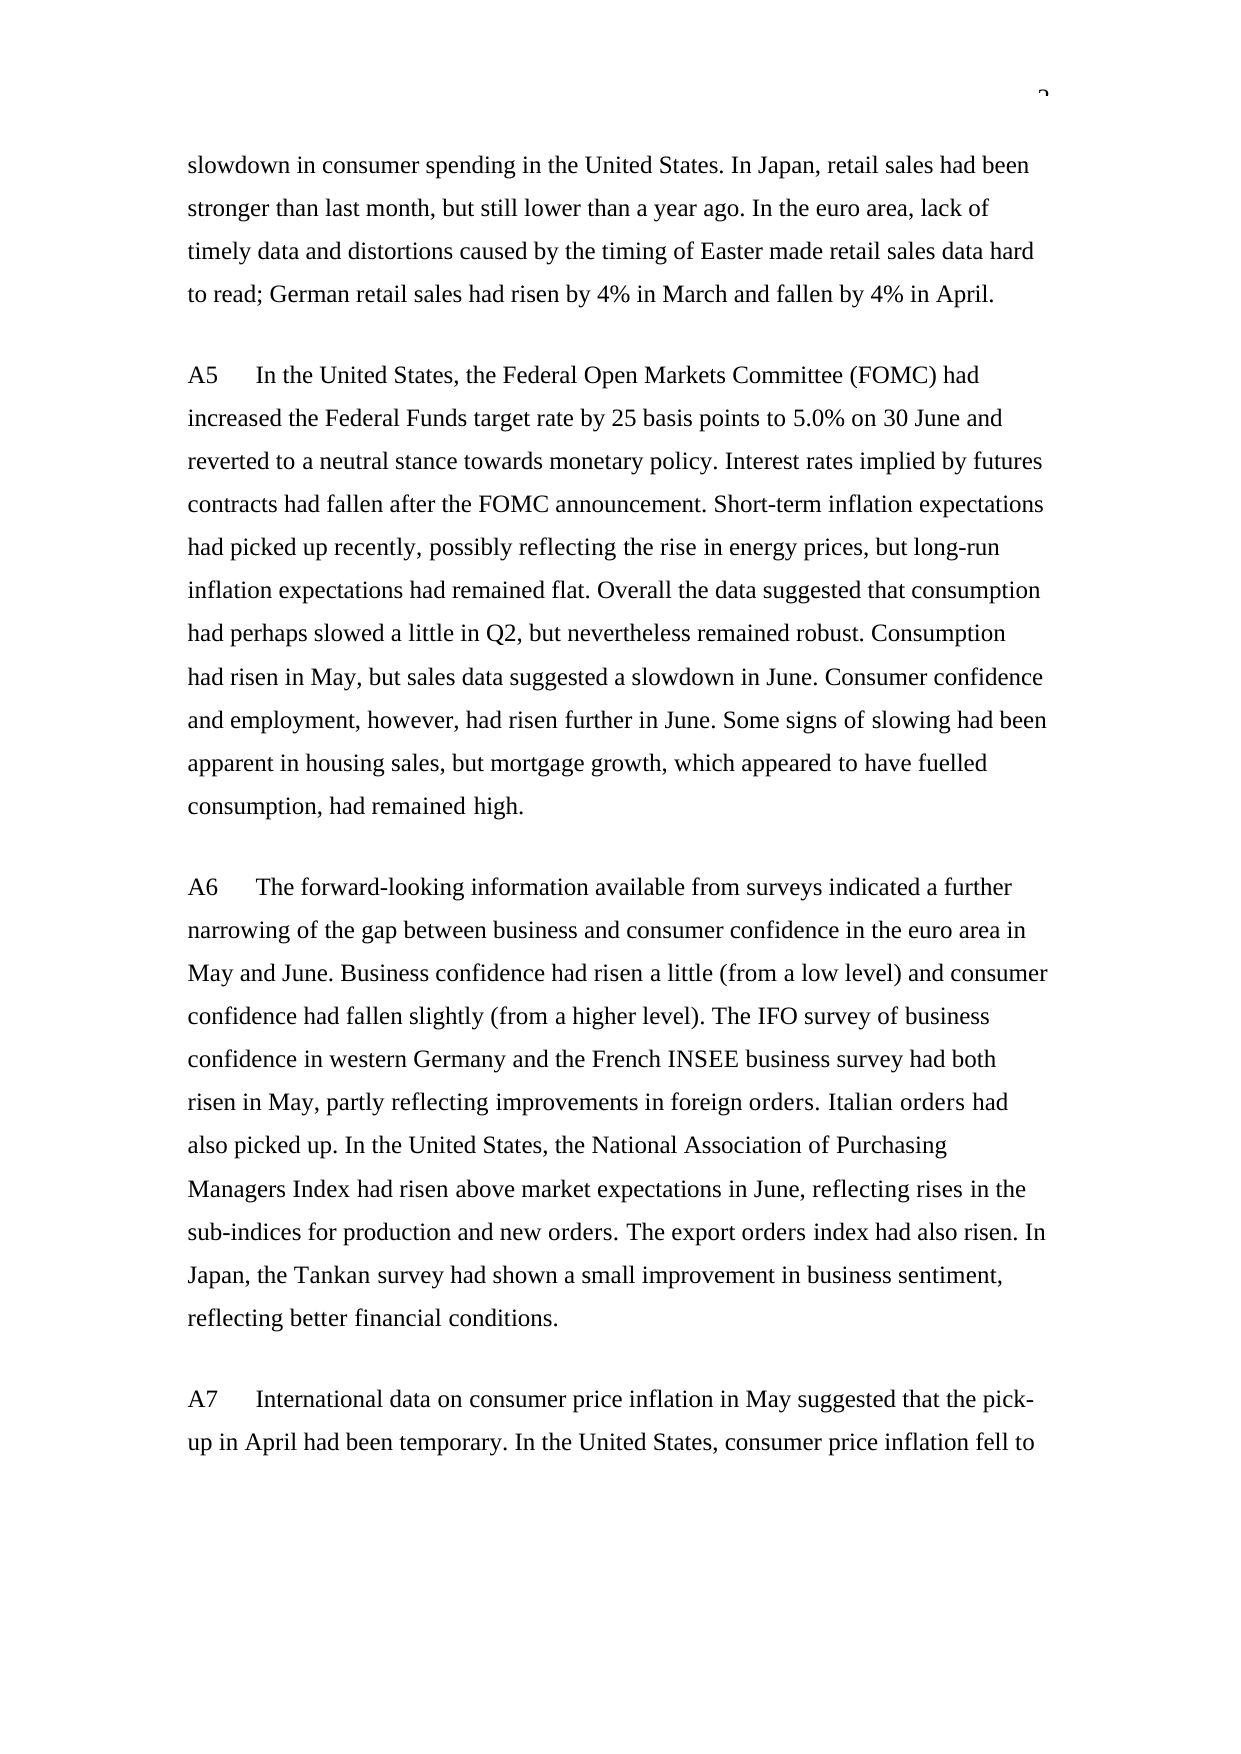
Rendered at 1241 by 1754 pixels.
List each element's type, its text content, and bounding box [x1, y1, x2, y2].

text A7 International data on consumer price inflation in May suggested that the pick- up in April had been temporary. In the United States, consumer price inflation fell to [187, 1384, 1037, 1456]
text A6 The forward-looking information available from surveys indicated a further narrowing of the gap between business and consumer confidence in the euro area in May and June. Business confidence had risen a little (from a low level) and consumer confidence had fallen slightly (from a higher level). The IFO survey of business confidence in western Germany and the French INSEE business survey had both risen in May, partly reflecting improvements in foreign orders. Italian orders had also picked up. In the United States, the National Association of Purchasing Managers Index had risen above market expectations in June, reflecting rises in the sub-indices for production and new orders. The export orders index had also risen. In Japan, the Tankan survey had shown a small improvement in business sentiment, reflecting better financial conditions. [187, 872, 1049, 1332]
text slowdown in consumer spending in the United States. In Japan, retail sales had been stronger than last month, but still lower than a year ago. In the euro area, lack of timely data and distortions caused by the timing of Easter made retail sales data hard to read; German retail sales had risen by 4% in March and fallen by 4% in April. [187, 150, 1043, 308]
text A5 In the United States, the Federal Open Markets Committee (FOMC) had increased the Federal Funds target rate by 25 basis points to 5.0% on 30 June and reverted to a neutral stance towards monetary policy. Interest rates implied by futures contracts had fallen after the FOMC announcement. Short-term inflation expectations had picked up recently, possibly reflecting the rise in energy prices, but long-run inflation expectations had remained flat. Overall the data suggested that consumption had perhaps slowed a little in Q2, but nevertheless remained robust. Consumption had risen in May, but sales data suggested a slowdown in June. Consumer confidence and employment, however, had risen further in June. Some signs of slowing had been apparent in housing sales, but mortgage growth, which appeared to have fuelled consumption, had remained high. [187, 360, 1047, 820]
